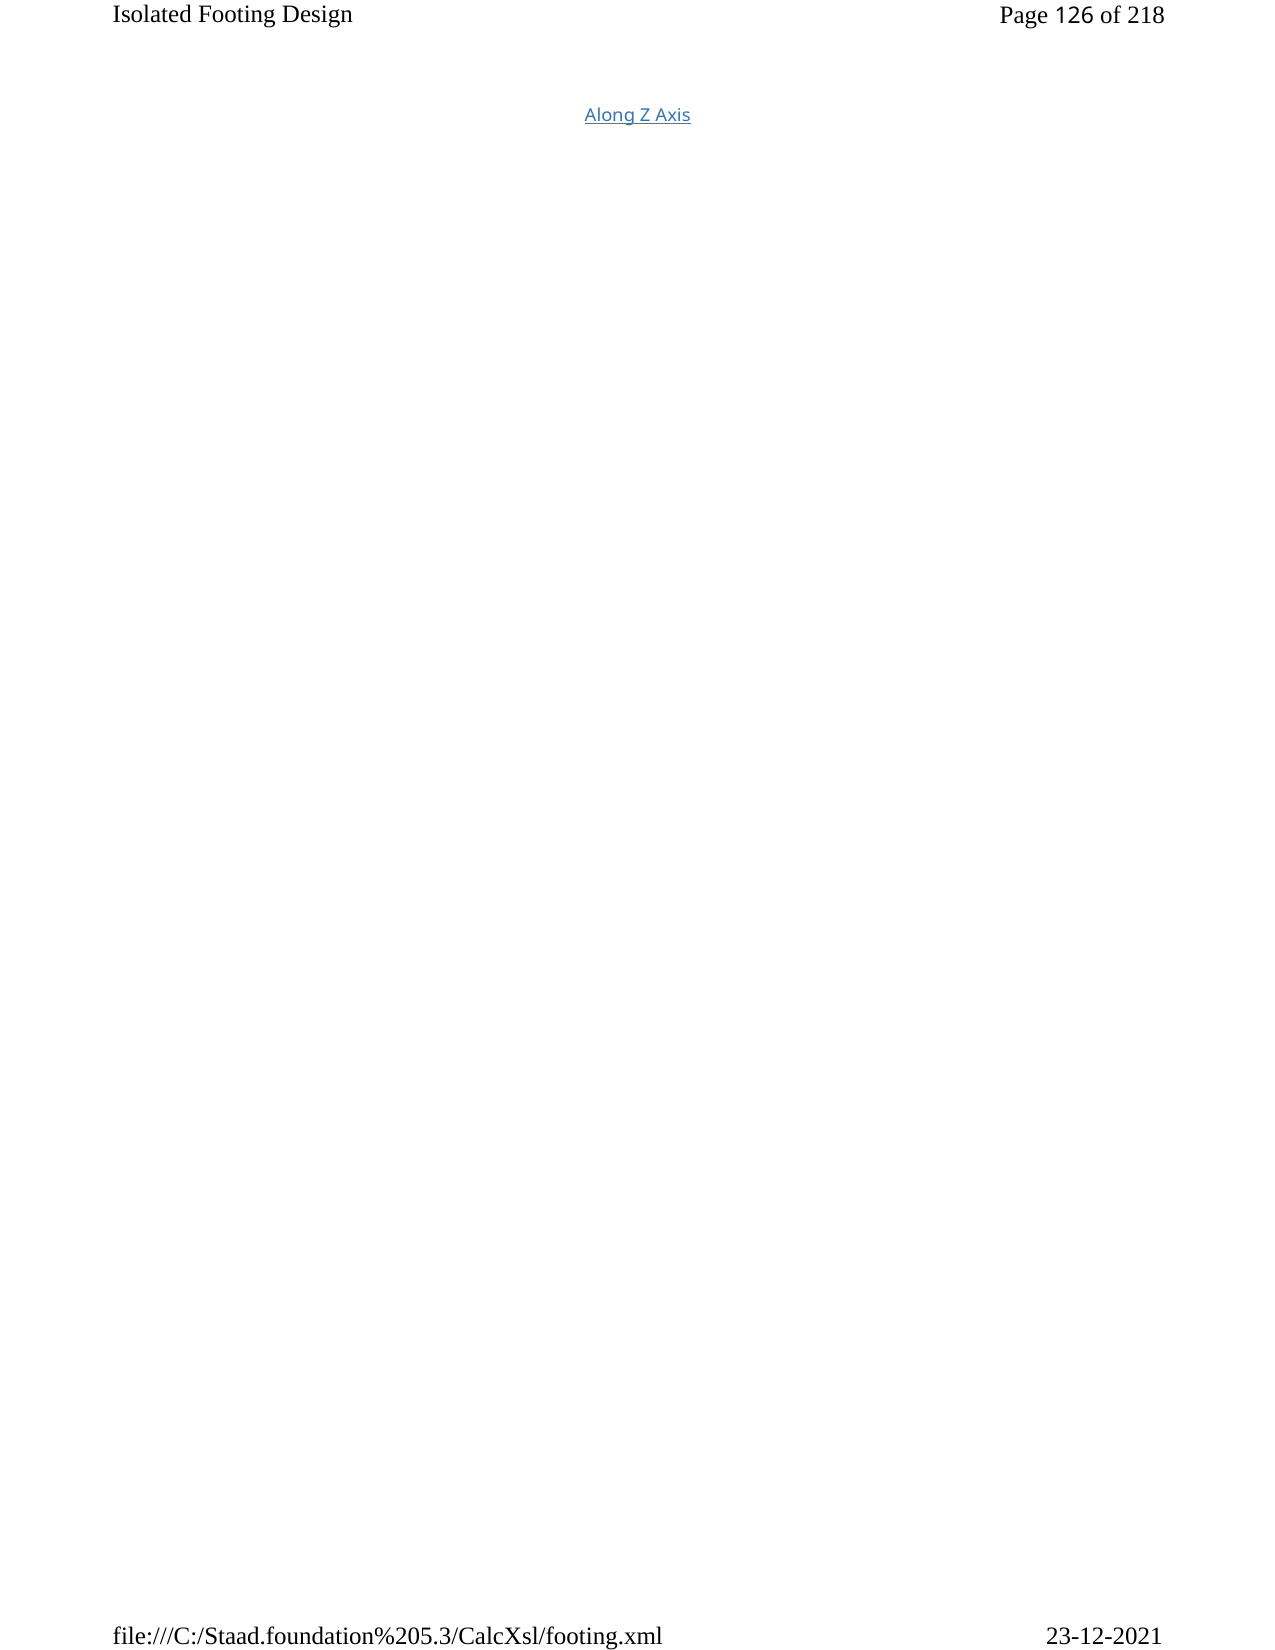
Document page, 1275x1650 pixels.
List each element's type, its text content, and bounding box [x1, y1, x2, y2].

text Along Z Axis [289, 102, 986, 126]
